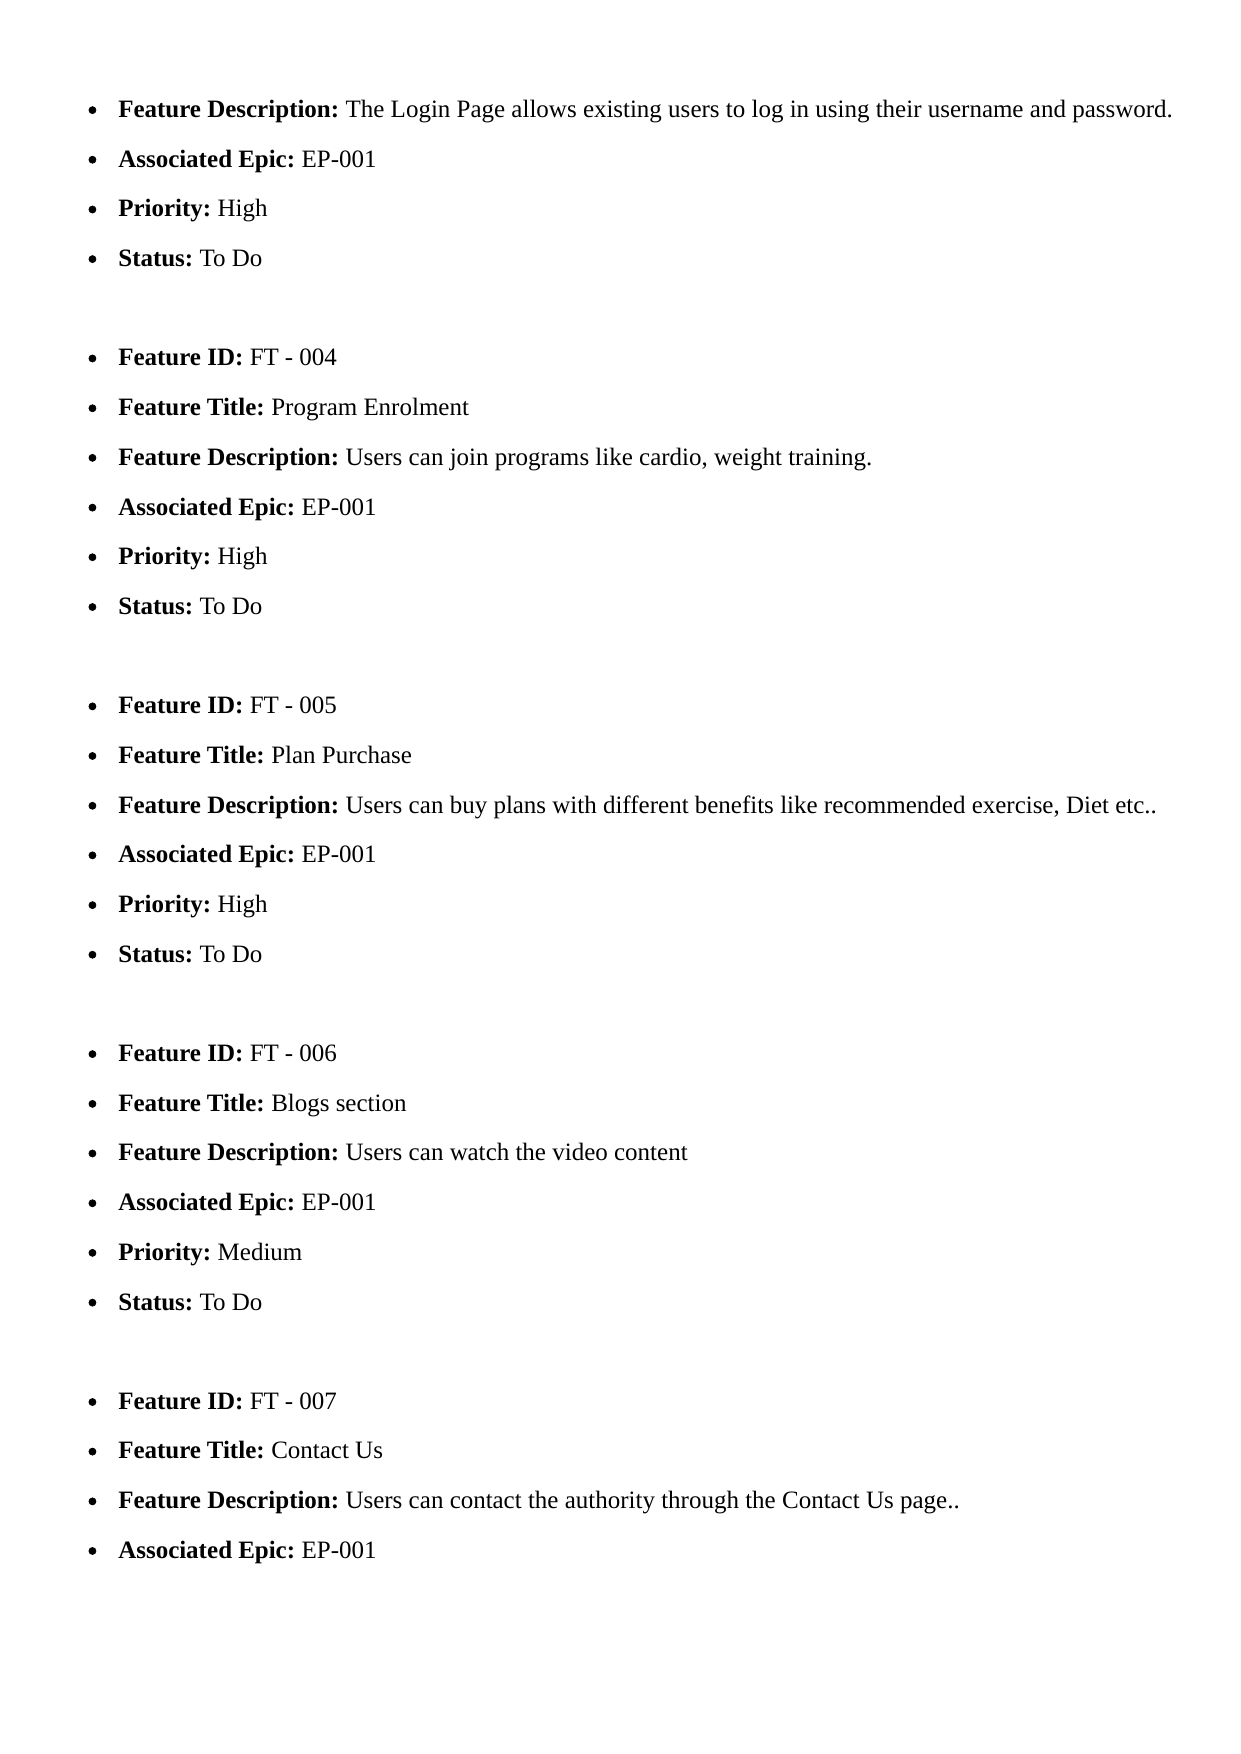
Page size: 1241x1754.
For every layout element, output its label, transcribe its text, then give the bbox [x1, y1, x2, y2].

list Feature Description: Users can watch the video content [89, 1137, 1181, 1166]
list Status: To Do [89, 591, 1181, 620]
list Feature ID: FT - 007 [89, 1386, 1181, 1415]
list Feature Description: Users can contact the authority through the Contact Us page.. [89, 1485, 1181, 1514]
list Status: To Do [89, 243, 1181, 272]
list Associated Epic: EP-001 [89, 1187, 1181, 1216]
list Associated Epic: EP-001 [89, 144, 1181, 172]
list Status: To Do [89, 939, 1181, 967]
list Feature Description: The Login Page allows existing users to log in using their username and password. [89, 94, 1181, 123]
list Priority: High [89, 541, 1181, 570]
list Feature ID: FT - 005 [89, 690, 1181, 719]
list Priority: High [89, 889, 1181, 918]
list Associated Epic: EP-001 [89, 839, 1181, 868]
list Feature Title: Blogs section [89, 1088, 1181, 1117]
list Priority: High [89, 193, 1181, 222]
list Feature Title: Plan Purchase [89, 740, 1181, 769]
list Feature ID: FT - 006 [89, 1038, 1181, 1067]
list Associated Epic: EP-001 [89, 1535, 1181, 1564]
list Status: To Do [89, 1287, 1181, 1315]
list Feature Title: Program Enrolment [89, 392, 1181, 421]
list Associated Epic: EP-001 [89, 492, 1181, 520]
list Feature Description: Users can join programs like cardio, weight training. [89, 442, 1181, 471]
list Feature Description: Users can buy plans with different benefits like recommended exercise, Diet etc.. [89, 790, 1181, 818]
list Feature ID: FT - 004 [89, 342, 1181, 371]
list Feature Title: Contact Us [89, 1436, 1181, 1464]
list Priority: Medium [89, 1237, 1181, 1266]
